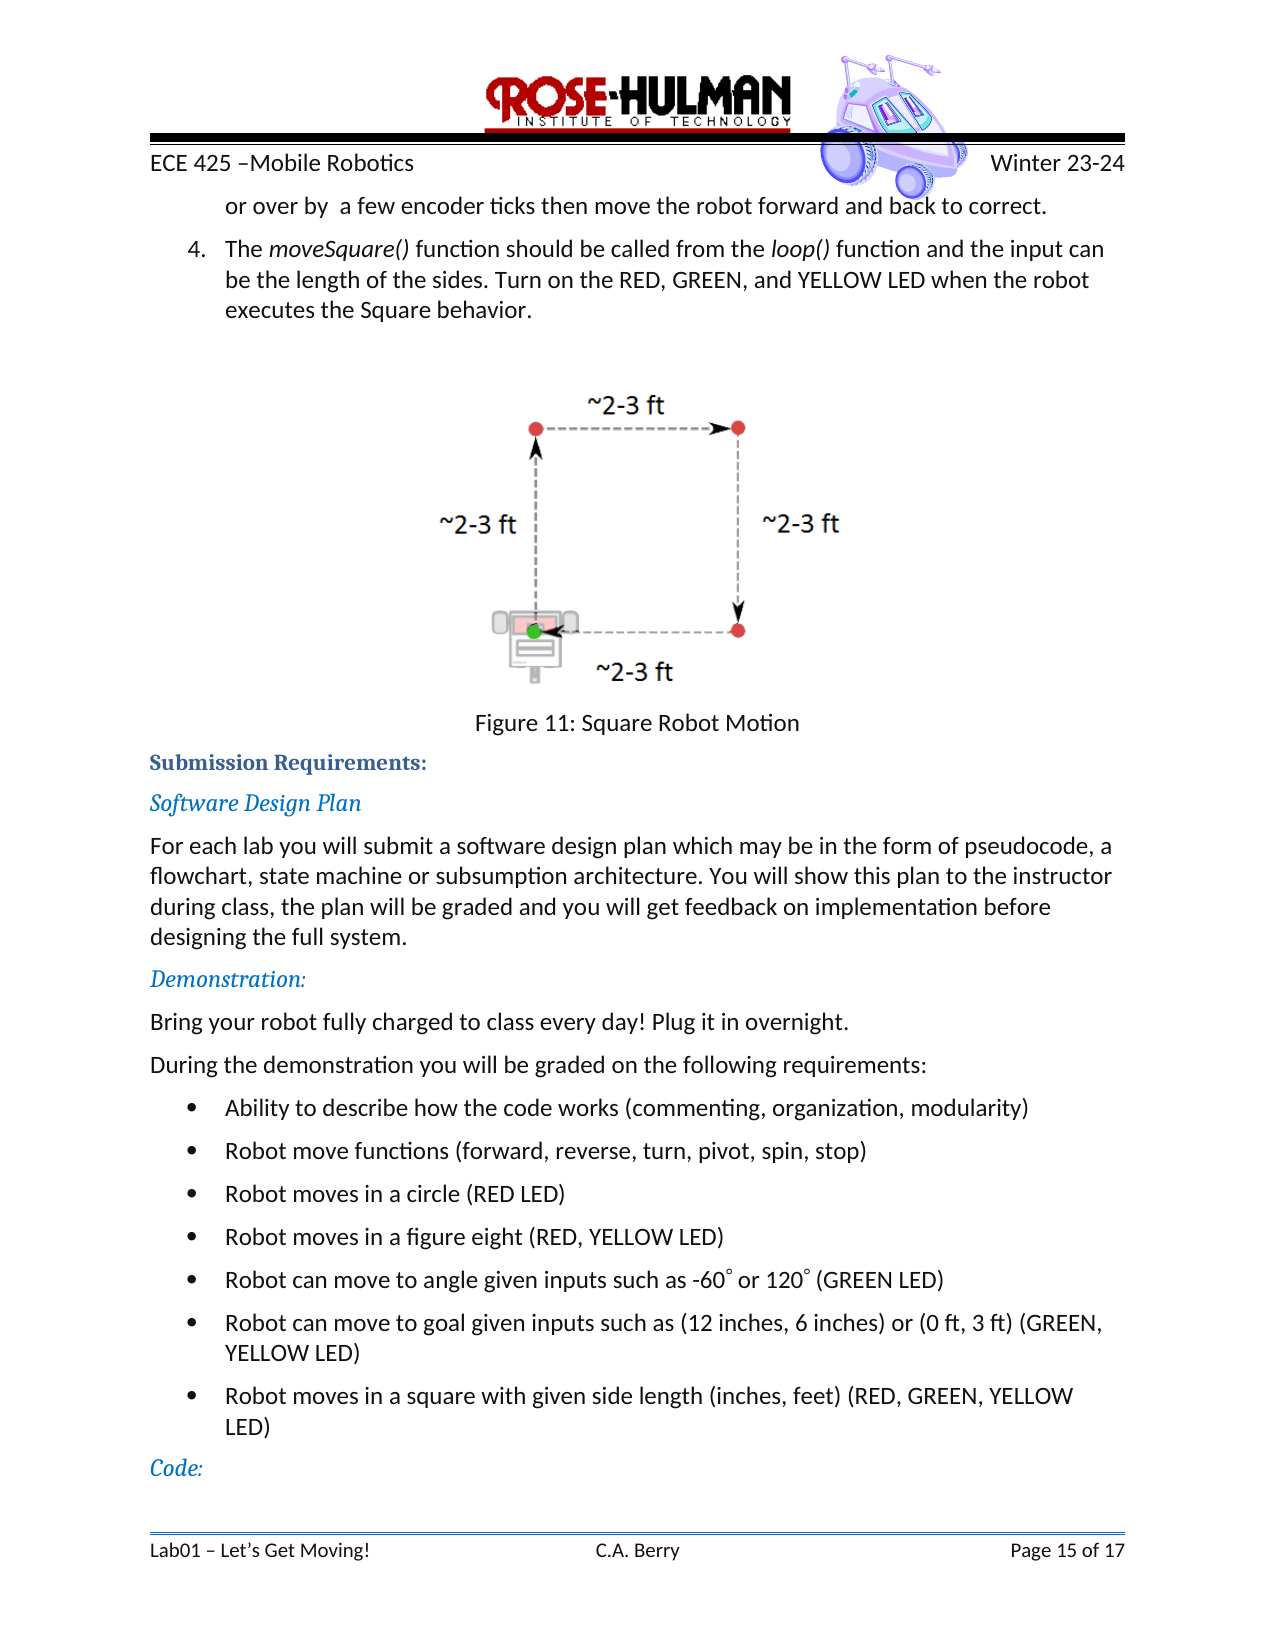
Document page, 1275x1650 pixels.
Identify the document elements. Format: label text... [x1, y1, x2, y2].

list Robot can move to goal given inputs such as (12 inches, 6 inches) or (0 ft, 3 ft) (GREEN, YELLOW LED) [187, 1307, 1125, 1368]
picture [431, 380, 844, 695]
subtitle Demonstration: [150, 964, 1125, 993]
subtitle Software Design Plan [150, 789, 1125, 817]
list Robot moves in a square with given side length (inches, feet) (RED, GREEN, YELLOW LED) [187, 1380, 1125, 1441]
list Robot move functions (forward, reverse, turn, pivot, spin, stop) [187, 1135, 1125, 1165]
subtitle Submission Requirements: [150, 750, 1125, 776]
text Figure 11: Square Robot Motion [150, 707, 1125, 737]
list Robot can move to angle given inputs such as -60 or 120 (GREEN LED) [187, 1264, 1125, 1294]
subtitle Code: [150, 1454, 1125, 1483]
picture [484, 75, 791, 133]
list Robot moves in a figure eight (RED, YELLOW LED) [187, 1221, 1125, 1251]
list Robot moves in a circle (RED LED) [187, 1178, 1125, 1208]
text For each lab you will submit a software design plan which may be in the form of pseudocode, a flowchart, state machine or subsumption architecture. You will show this plan to the instructor during class, the plan will be graded and you will get feedback on implementation before designing the full system. [150, 830, 1125, 952]
list Ability to describe how the code works (commenting, organization, modularity) [187, 1092, 1125, 1122]
text During the demonstration you will be graded on the following requirements: [150, 1049, 1125, 1079]
list The moveSquare() function should be called from the loop() function and the input can be the length of the sides. Turn on the RED, GREEN, and YELLOW LED when the robot executes the Square behavior. [187, 233, 1125, 325]
text Bring your robot fully charged to class every day! Plug it in overnight. [150, 1006, 1125, 1036]
